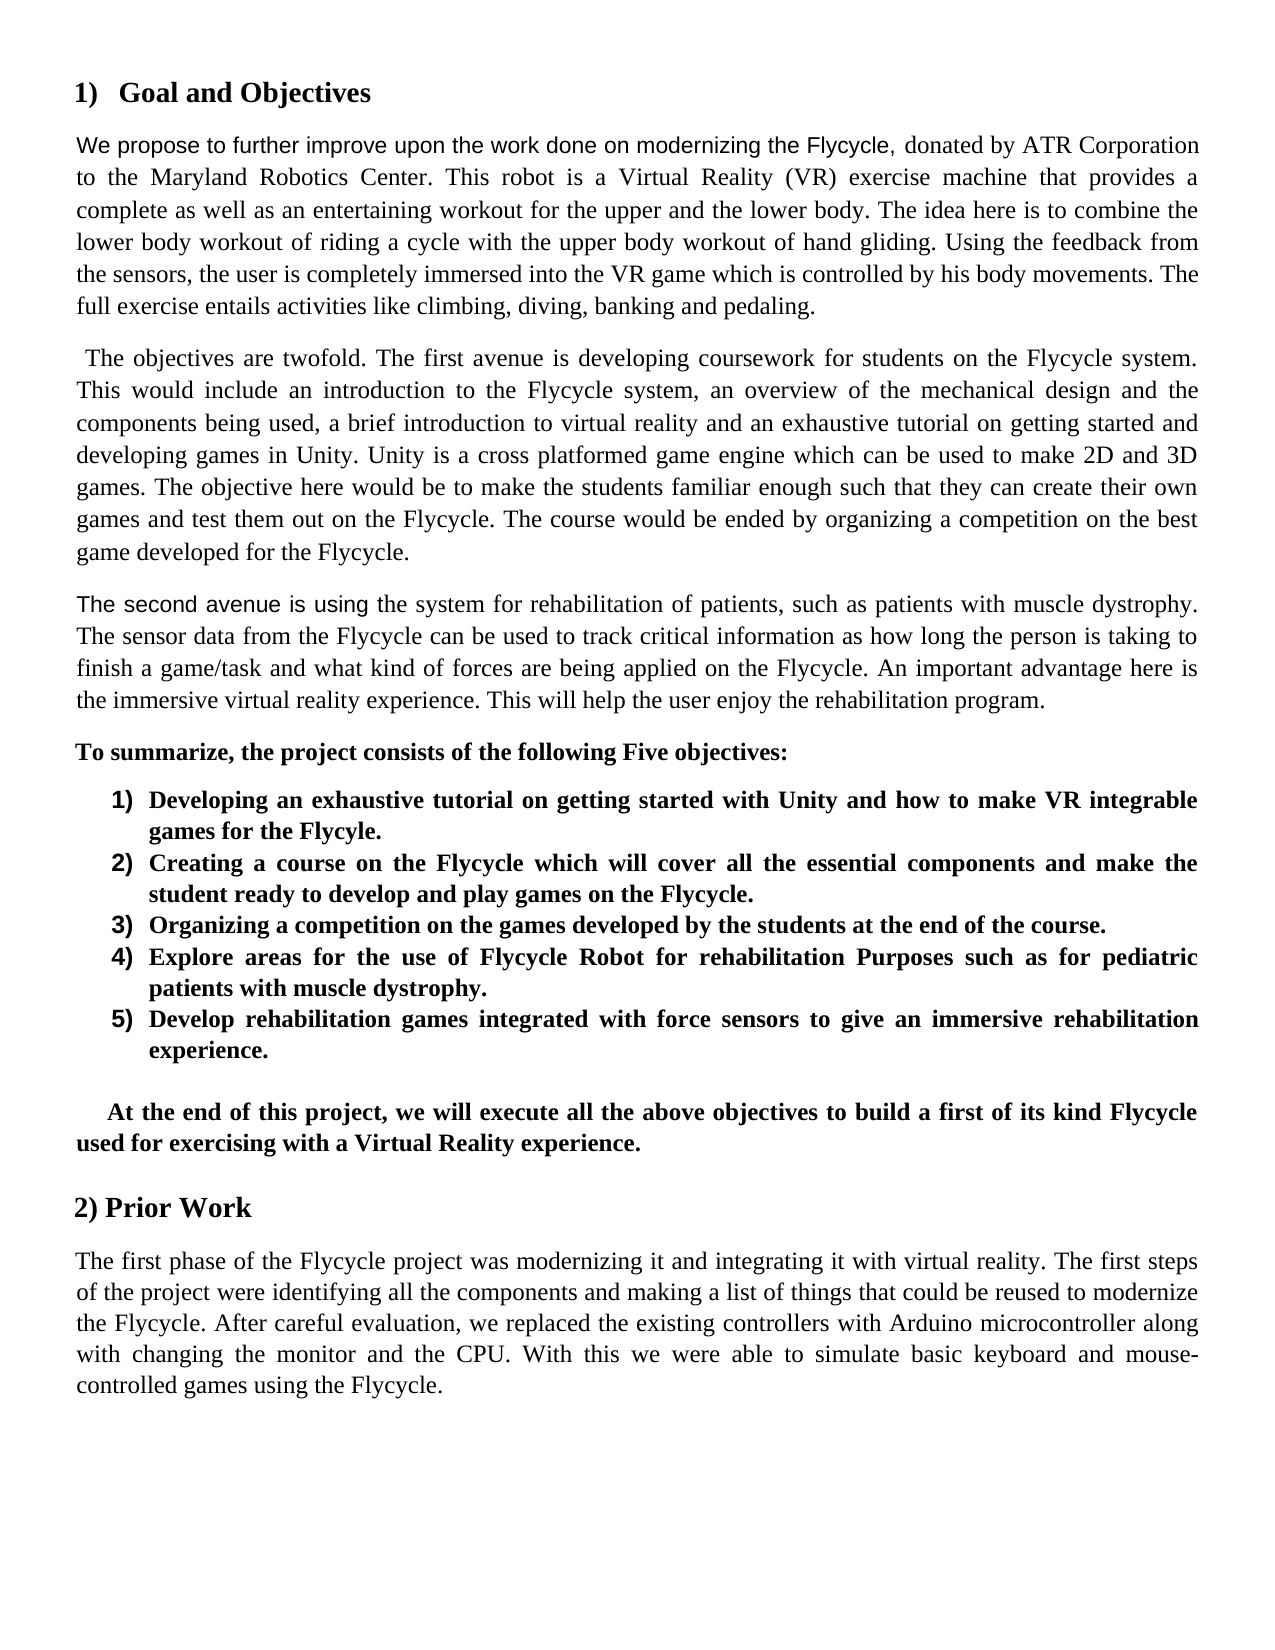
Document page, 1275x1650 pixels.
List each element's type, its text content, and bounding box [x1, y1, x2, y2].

subtitle Goal and Objectives [73, 75, 1200, 108]
text We propose to further improve upon the work done on modernizing the Flycycle, donated by ATR Corporation to the Maryland Robotics Center. This robot is a Virtual Reality (VR) exercise machine that provides a complete as well as an entertaining workout for the upper and the lower body. The idea here is to combine the lower body workout of riding a cycle with the upper body workout of hand gliding. Using the feedback from the sensors, the user is completely immersed into the VR game which is controlled by his body movements. The full exercise entails activities like climbing, diving, banking and pedaling. [76, 130, 1200, 320]
list Creating a course on the Flycycle which will cover all the essential components and make the student ready to develop and play games on the Flycycle. [111, 847, 1200, 907]
subtitle 2) Prior Work [73, 1191, 1200, 1224]
list Develop rehabilitation games integrated with force sensors to give an immersive rehabilitation experience. [111, 1004, 1200, 1063]
text At the end of this project, we will execute all the above objectives to build a first of its kind Flycycle used for exercising with a Virtual Reality experience. [75, 1097, 1200, 1157]
list Developing an exhaustive tutorial on getting started with Unity and how to make VR integrable games for the Flycyle. [111, 785, 1200, 845]
text The objectives are twofold. The first avenue is developing coursework for students on the Flycycle system. This would include an introduction to the Flycycle system, an overview of the mechanical design and the components being used, a brief introduction to virtual reality and an exhaustive tutorial on getting started and developing games in Unity. Unity is a cross platformed game engine which can be used to make 2D and 3D games. The objective here would be to make the students familiar enough such that they can create their own games and test them out on the Flycycle. The course would be ended by organizing a competition on the best game developed for the Flycycle. [76, 343, 1200, 565]
list Organizing a competition on the games developed by the students at the end of the course. [111, 910, 1200, 939]
text To summarize, the project consists of the following Five objectives: [75, 737, 1200, 766]
list Explore areas for the use of Flycycle Robot for rehabilitation Purposes such as for pediatric patients with muscle dystrophy. [111, 941, 1200, 1001]
text The second avenue is using the system for rehabilitation of patients, such as patients with muscle dystrophy. The sensor data from the Flycycle can be used to track critical information as how long the person is taking to finish a game/task and what kind of forces are being applied on the Flycycle. An important advantage here is the immersive virtual reality experience. This will help the user enjoy the rehabilitation program. [76, 589, 1200, 714]
text The first phase of the Flycycle project was modernizing it and integrating it with virtual reality. The first steps of the project were identifying all the components and making a list of things that could be reused to modernize the Flycycle. After careful evaluation, we replaced the existing controllers with Arduino microcontroller along with changing the monitor and the CPU. With this we were able to simulate basic keyboard and mouse-controlled games using the Flycycle. [75, 1246, 1200, 1399]
